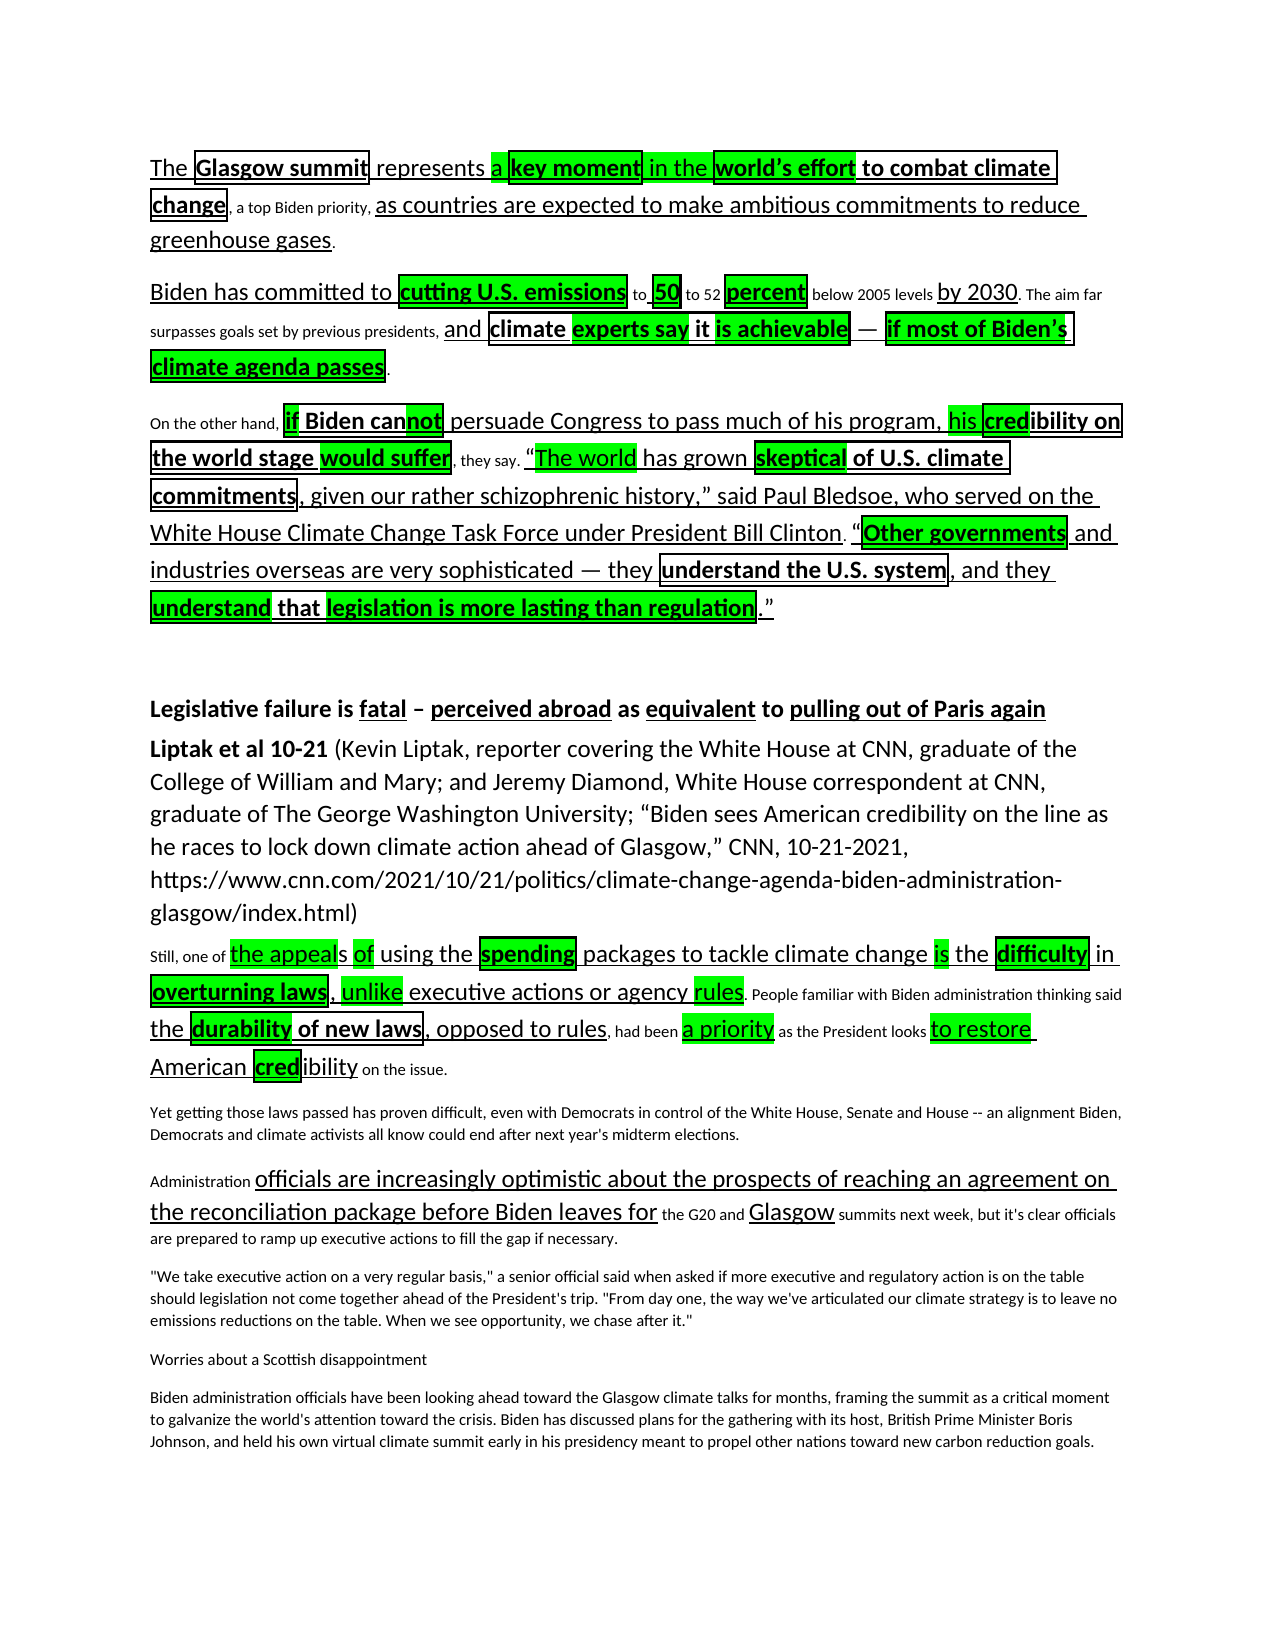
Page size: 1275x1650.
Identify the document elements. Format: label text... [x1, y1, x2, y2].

text Biden administration officials have been looking ahead toward the Glasgow climate talks for months, framing the summit as a critical moment to galvanize the world's attention toward the crisis. Biden has discussed plans for the gathering with its host, British Prime Minister Boris Johnson, and held his own virtual climate summit early in his presidency meant to propel other nations toward new carbon reduction goals. [150, 1387, 1125, 1452]
text The Glasgow summit represents a key moment in the world’s effort to combat climate change, a top Biden priority, as countries are expected to make ambitious commitments to reduce greenhouse gases. [150, 150, 1125, 255]
subtitle Legislative failure is fatal – perceived abroad as equivalent to pulling out of Paris again [150, 693, 1125, 724]
text Administration officials are increasingly optimistic about the prospects of reaching an agreement on the reconciliation package before Biden leaves for the G20 and Glasgow summits next week, but it's clear officials are prepared to ramp up executive actions to fill the gap if necessary. [150, 1163, 1125, 1248]
text "We take executive action on a very regular basis," a senior official said when asked if more executive and regulatory action is on the table should legislation not come together ahead of the President's trip. "From day one, the way we've articulated our climate strategy is to leave no emissions reductions on the table. When we see opportunity, we chase after it." [150, 1267, 1125, 1331]
text Worries about a Scottish disappointment [150, 1349, 1125, 1369]
text Liptak et al 10-21 (Kevin Liptak, reporter covering the White House at CNN, graduate of the College of William and Mary; and Jeremy Diamond, White House correspondent at CNN, graduate of The George Washington University; “Biden sees American credibility on the line as he races to lock down climate action ahead of Glasgow,” CNN, 10-21-2021, https://www.cnn.com/2021/10/21/politics/climate-change-agenda-biden-administration-glasgow/index.html) [150, 733, 1125, 928]
text Yet getting those laws passed has proven difficult, even with Democrats in control of the White House, Senate and House -- an alignment Biden, Democrats and climate activists all know could end after next year's midterm elections. [150, 1103, 1125, 1145]
text Biden has committed to cutting U.S. emissions to 50 to 52 percent below 2005 levels by 2030. The aim far surpasses goals set by previous presidents, and climate experts say it is achievable — if most of Biden’s climate agenda passes. [150, 274, 1125, 383]
text On the other hand, if Biden cannot persuade Congress to pass much of his program, his credibility on the world stage would suffer, they say. “The world has grown skeptical of U.S. climate commitments, given our rather schizophrenic history,” said Paul Bledsoe, who served on the White House Climate Change Task Force under President Bill Clinton. “Other governments and industries overseas are very sophisticated — they understand the U.S. system, and they understand that legislation is more lasting than regulation.” [150, 403, 1125, 624]
text Still, one of the appeals of using the spending packages to tackle climate change is the difficulty in overturning laws, unlike executive actions or agency rules. People familiar with Biden administration thinking said the durability of new laws, opposed to rules, had been a priority as the President looks to restore American credibility on the issue. [150, 936, 1125, 1083]
